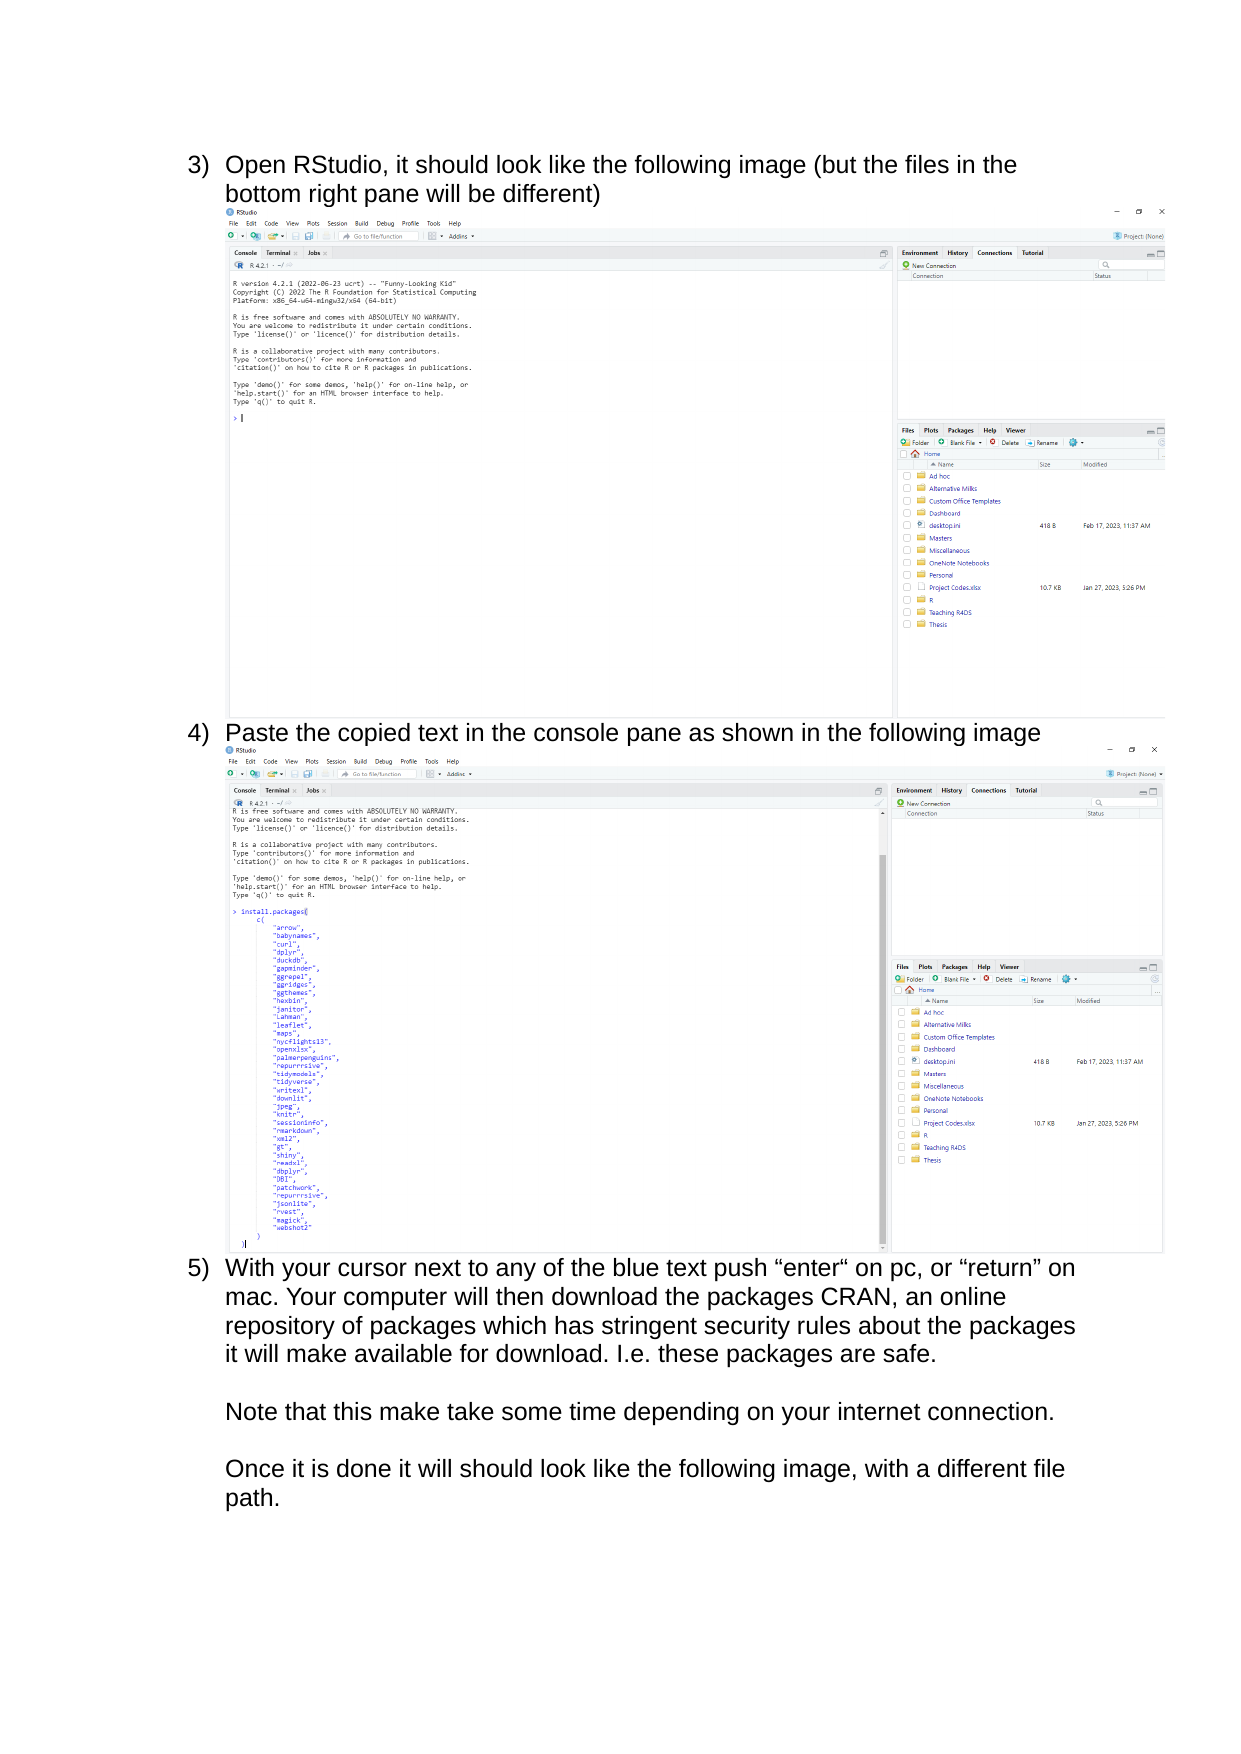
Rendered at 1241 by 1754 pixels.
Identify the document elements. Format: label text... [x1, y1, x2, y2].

list Once it is done it will should look like the following image, with a different file path. [225, 1454, 1090, 1512]
list Note that this make take some time depending on your internet connection. [225, 1397, 1090, 1426]
picture [225, 746, 1166, 1254]
list Open RStudio, it should look like the following image (but the files in the bottom right pane will be different) [187, 150, 1090, 207]
list With your cursor next to any of the blue text push “enter“ on pc, or “return” on mac. Your computer will then download the packages CRAN, an online repository of packages which has stringent security rules about the packages it will make available for download. I.e. these packages are safe. [187, 1253, 1090, 1368]
list Paste the copied text in the console pane as shown in the following image [187, 718, 1090, 747]
picture [225, 207, 1166, 719]
